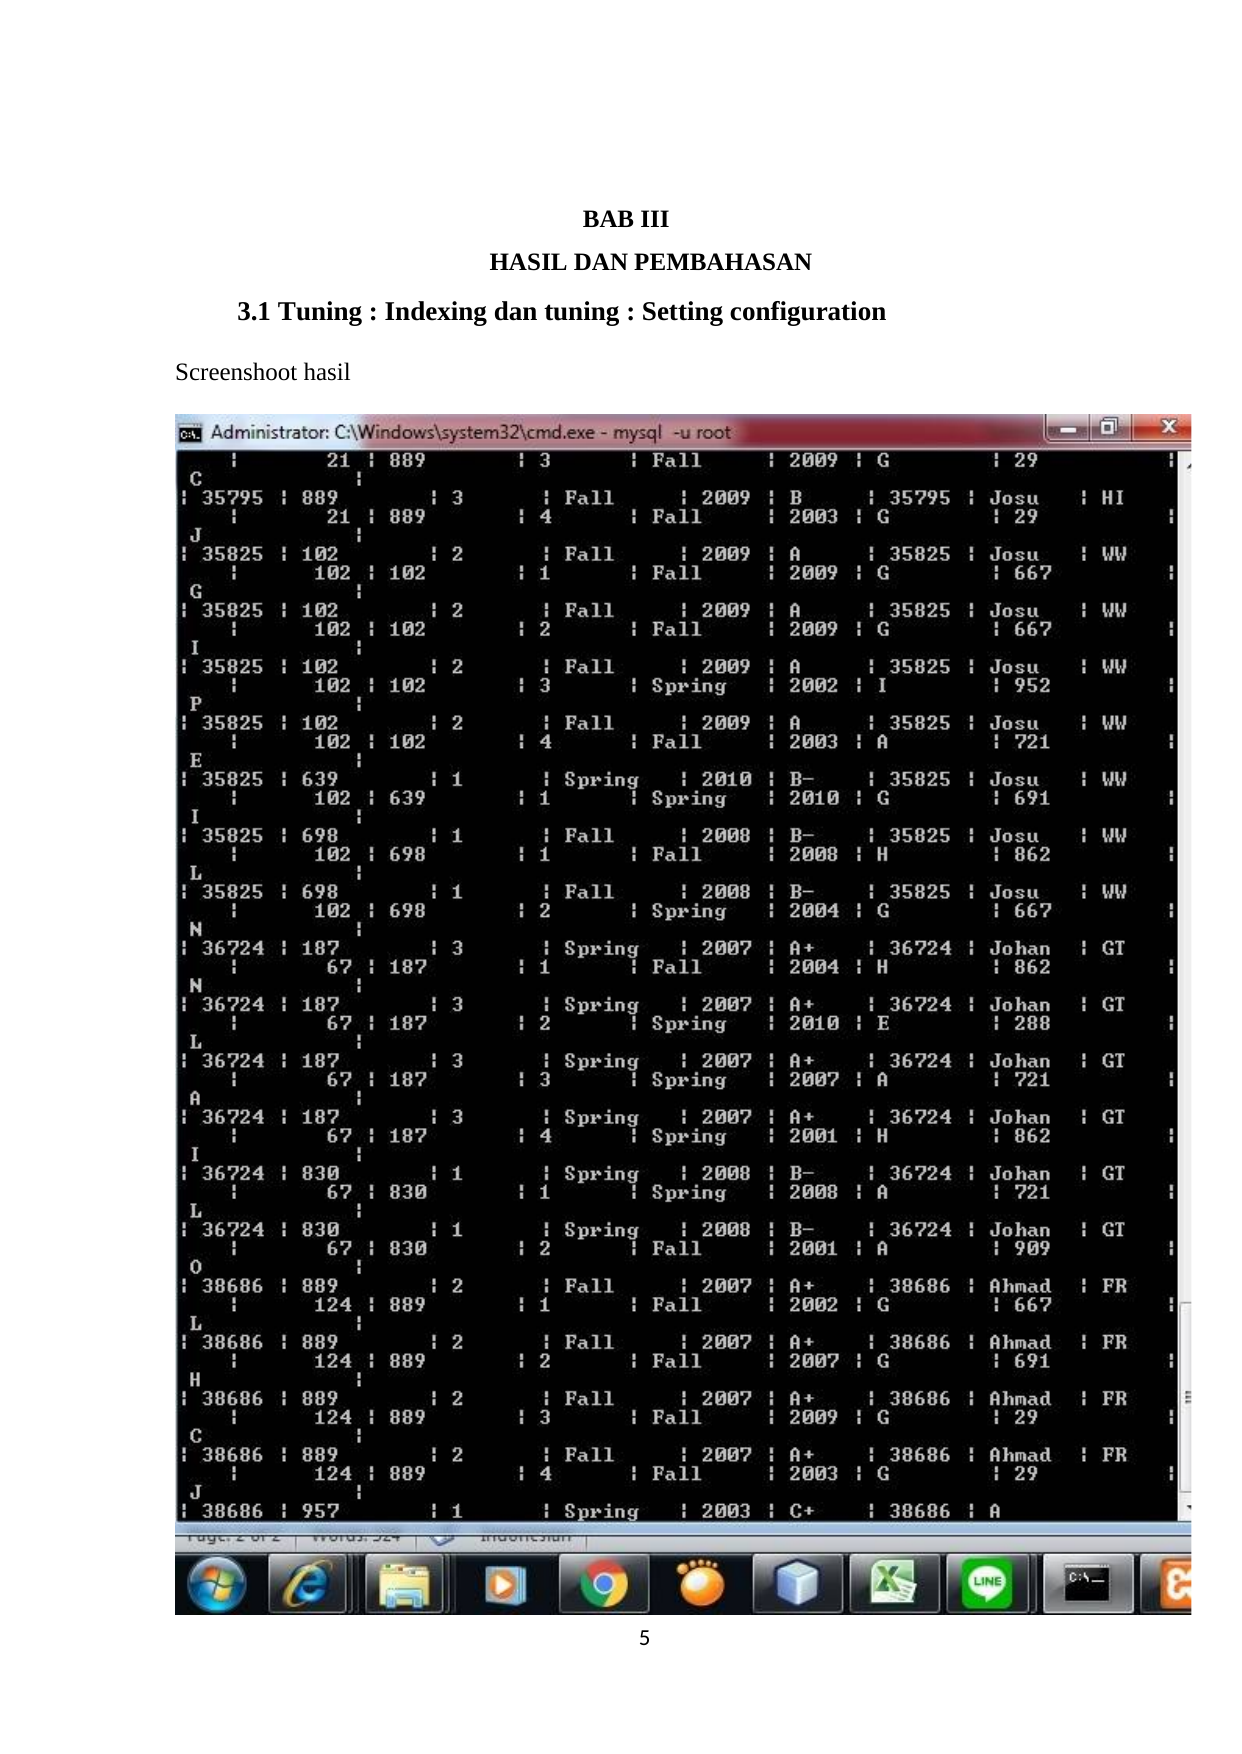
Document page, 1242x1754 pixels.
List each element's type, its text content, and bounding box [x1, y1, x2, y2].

text HASIL DAN PEMBAHASAN [485, 247, 816, 276]
text 3.1 Tuning : Indexing dan tuning : Setting configuration [237, 295, 1077, 326]
picture [175, 414, 1192, 1615]
text Screenshoot hasil [175, 357, 1077, 386]
text BAB III [175, 204, 1077, 233]
